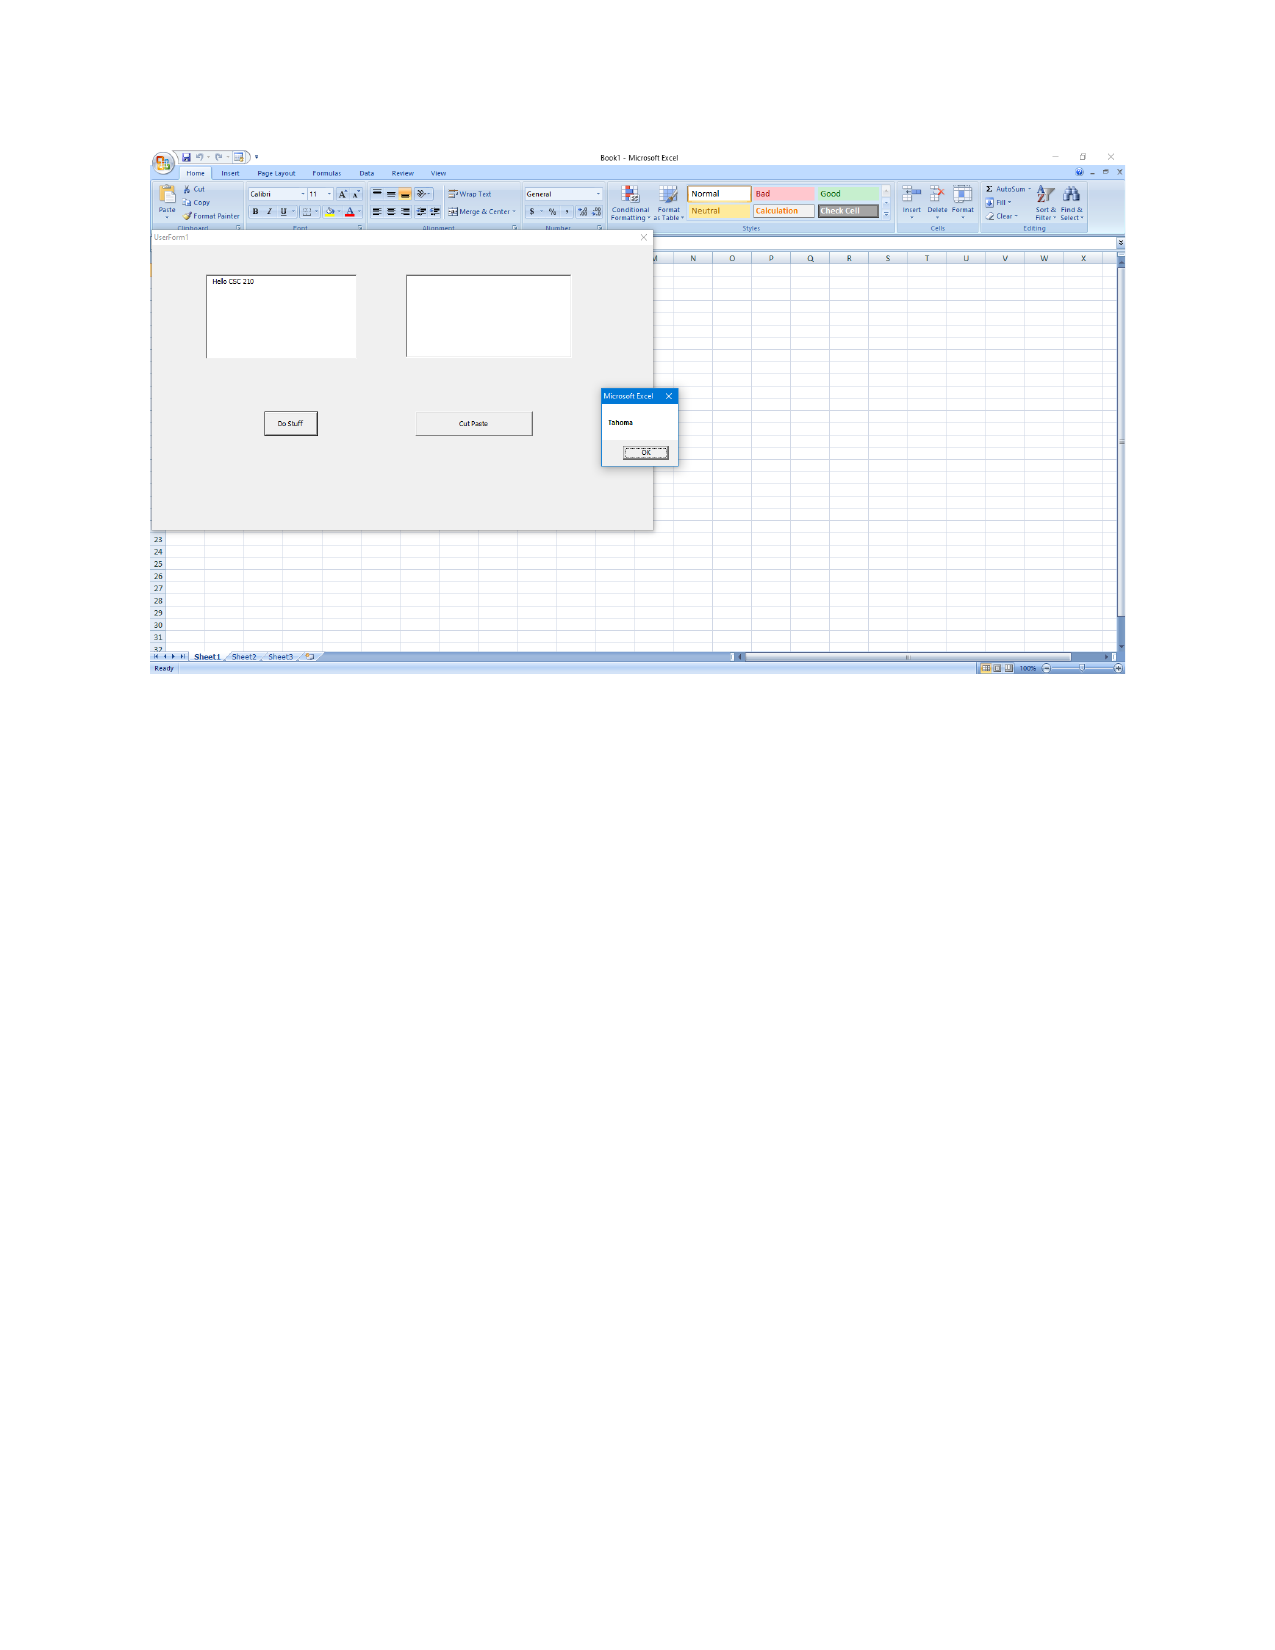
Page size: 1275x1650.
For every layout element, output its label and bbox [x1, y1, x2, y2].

picture [150, 150, 1125, 674]
